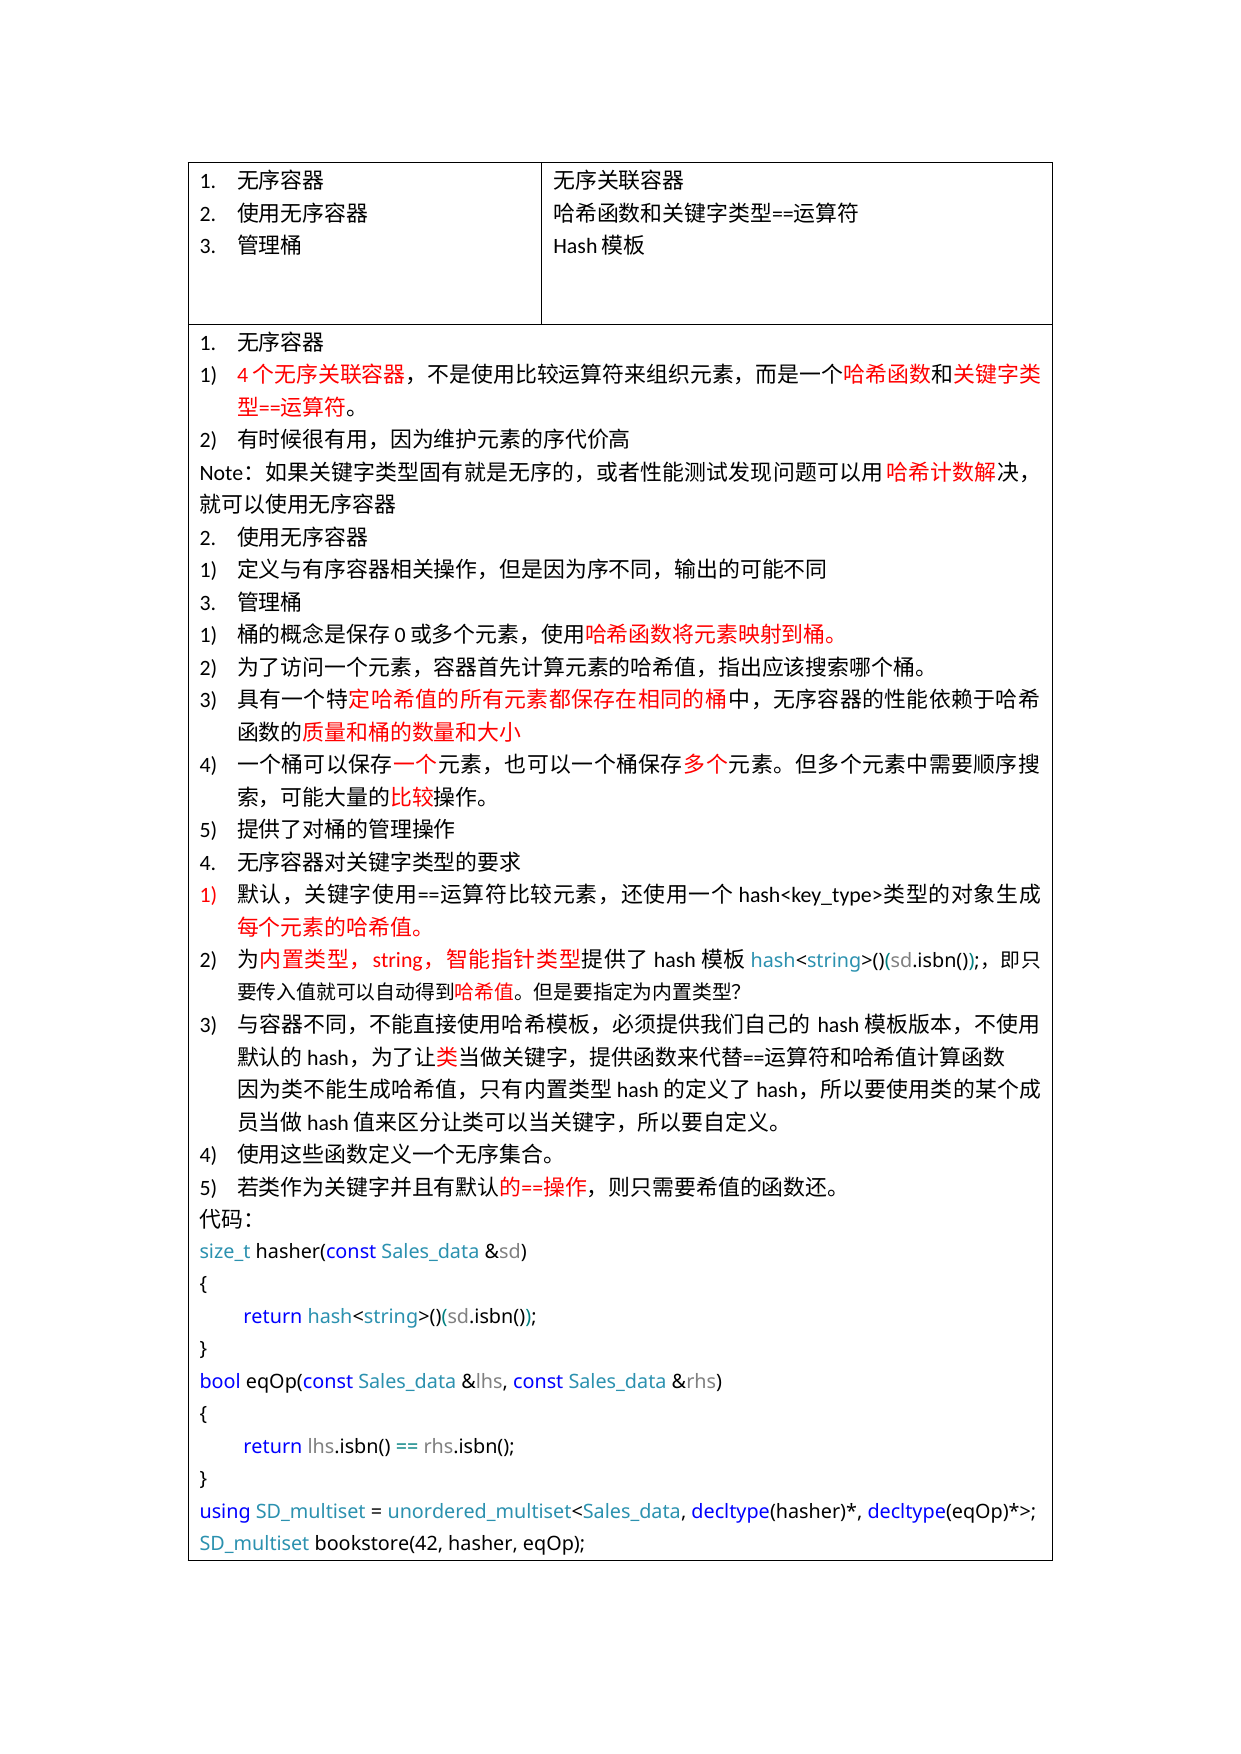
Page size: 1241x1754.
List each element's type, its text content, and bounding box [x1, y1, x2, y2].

table_header 无序关联容器 哈希函数和关键字类型==运算符 Hash模板 [542, 163, 1052, 323]
table_header 无序容器 使用无序容器 管理桶 [189, 163, 541, 323]
table_cell 无序容器 4个无序关联容器，不是使用比较运算符来组织元素，而是一个哈希函数和关键字类型==运算符。 有时候很有用，因为维护元素的序代价高 Note：如果关键字类型固有就是无序的，或者性能测试发现问题可以用哈希计数解决，就可以使用无序容器 使用无序容器 定义与有序容器相关操作，但是因为序不同，输出的可能不同 管理桶 桶的概念是保存0或多个元素，使用哈希函数将元素映射到桶。 为了访问一个元素，容器首先计算元素的哈希值，指出应该搜索哪个桶。 具有一个特定哈希值的所有元素都保存在相同的桶中，无序容器的性能依赖于哈希函数的质量和桶的数量和大小 一个桶可以保存一个元素，也可以一个桶保存多个元素。但多个元素中需要顺序搜索，可能大量的比较操作。 提供了对桶的管理操作 无序容器对关键字类型的要求 默认，关键字使用==运算符比较元素，还使用一个hash<key_type>类型的对象生成每个元素的哈希值。 为内置类型，string，智能指针类型提供了hash模板hash<string>()(sd.isbn());，即只要传入值就可以自动得到哈希值。但是要指定为内置类型？ 与容器不同，不能直接使用哈希模板，必须提供我们自己的hash模板版本，不使用默认的hash，为了让类当做关键字，提供函数来代替==运算符和哈希值计算函数 因为类不能生成哈希值，只有内置类型hash的定义了hash，所以要使用类的某个成员当做hash值来区分让类可以当关键字，所以要自定义。 使用这些函数定义一个无序集合。 若类作为关键字并且有默认的==操作，则只需要希值的函数还。 代码： size_t hasher(const Sales_data &sd) { return hash<string>()(sd.isbn()); } bool eqOp(const Sales_data &lhs, const Sales_data &rhs) { return lhs.isbn() == rhs.isbn(); } using SD_multiset = unordered_multiset<Sales_data, decltype(hasher)*, decltype(eqOp)*>; SD_multiset bookstore(42, hasher, eqOp); [189, 325, 1052, 1559]
